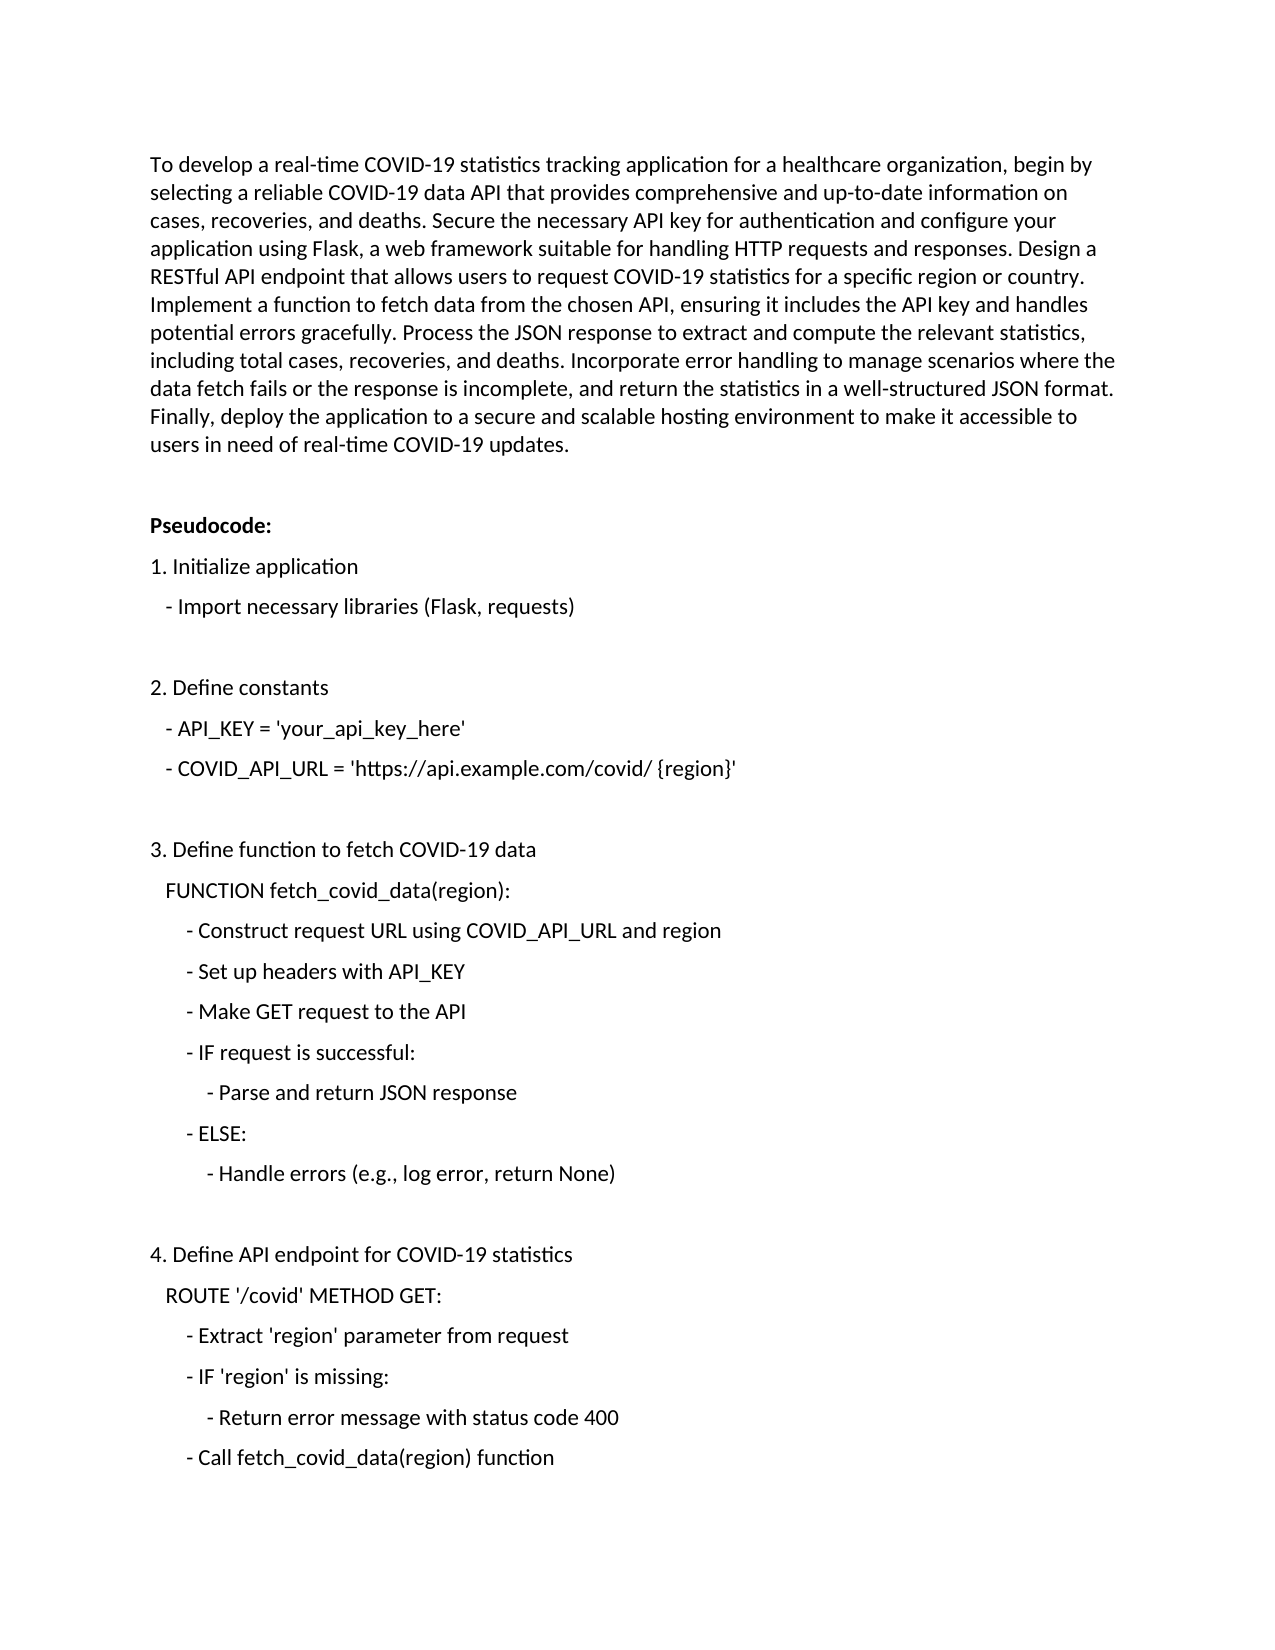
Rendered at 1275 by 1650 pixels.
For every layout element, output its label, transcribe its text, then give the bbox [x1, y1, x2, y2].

text - IF 'region' is missing: [150, 1362, 1125, 1390]
text ROUTE '/covid' METHOD GET: [150, 1281, 1125, 1309]
text - API_KEY = 'your_api_key_here' [150, 714, 1125, 742]
text 3. Define function to fetch COVID-19 data [150, 835, 1125, 863]
text - Extract 'region' parameter from request [150, 1322, 1125, 1350]
text - Import necessary libraries (Flask, requests) [150, 592, 1125, 620]
text - COVID_API_URL = 'https://api.example.com/covid/ {region}' [150, 754, 1125, 782]
text - IF request is successful: [150, 1038, 1125, 1066]
text - Handle errors (e.g., log error, return None) [150, 1159, 1125, 1188]
text - Make GET request to the API [150, 997, 1125, 1026]
text - Return error message with status code 400 [150, 1403, 1125, 1431]
text - Set up headers with API_KEY [150, 957, 1125, 985]
text 1. Initialize application [150, 552, 1125, 580]
text Pseudocode: [150, 511, 1125, 539]
text - Call fetch_covid_data(region) function [150, 1443, 1125, 1471]
text - ELSE: [150, 1119, 1125, 1147]
text - Parse and return JSON response [150, 1078, 1125, 1107]
text To develop a real-time COVID-19 statistics tracking application for a healthcare organization, begin by selecting a reliable COVID-19 data API that provides comprehensive and up-to-date information on cases, recoveries, and deaths. Secure the necessary API key for authentication and configure your application using Flask, a web framework suitable for handling HTTP requests and responses. Design a RESTful API endpoint that allows users to request COVID-19 statistics for a specific region or country. Implement a function to fetch data from the chosen API, ensuring it includes the API key and handles potential errors gracefully. Process the JSON response to extract and compute the relevant statistics, including total cases, recoveries, and deaths. Incorporate error handling to manage scenarios where the data fetch fails or the response is incomplete, and return the statistics in a well-structured JSON format. Finally, deploy the application to a secure and scalable hosting environment to make it accessible to users in need of real-time COVID-19 updates. [150, 150, 1125, 458]
text 2. Define constants [150, 673, 1125, 701]
text FUNCTION fetch_covid_data(region): [150, 876, 1125, 904]
text - Construct request URL using COVID_API_URL and region [150, 916, 1125, 944]
text 4. Define API endpoint for COVID-19 statistics [150, 1241, 1125, 1269]
